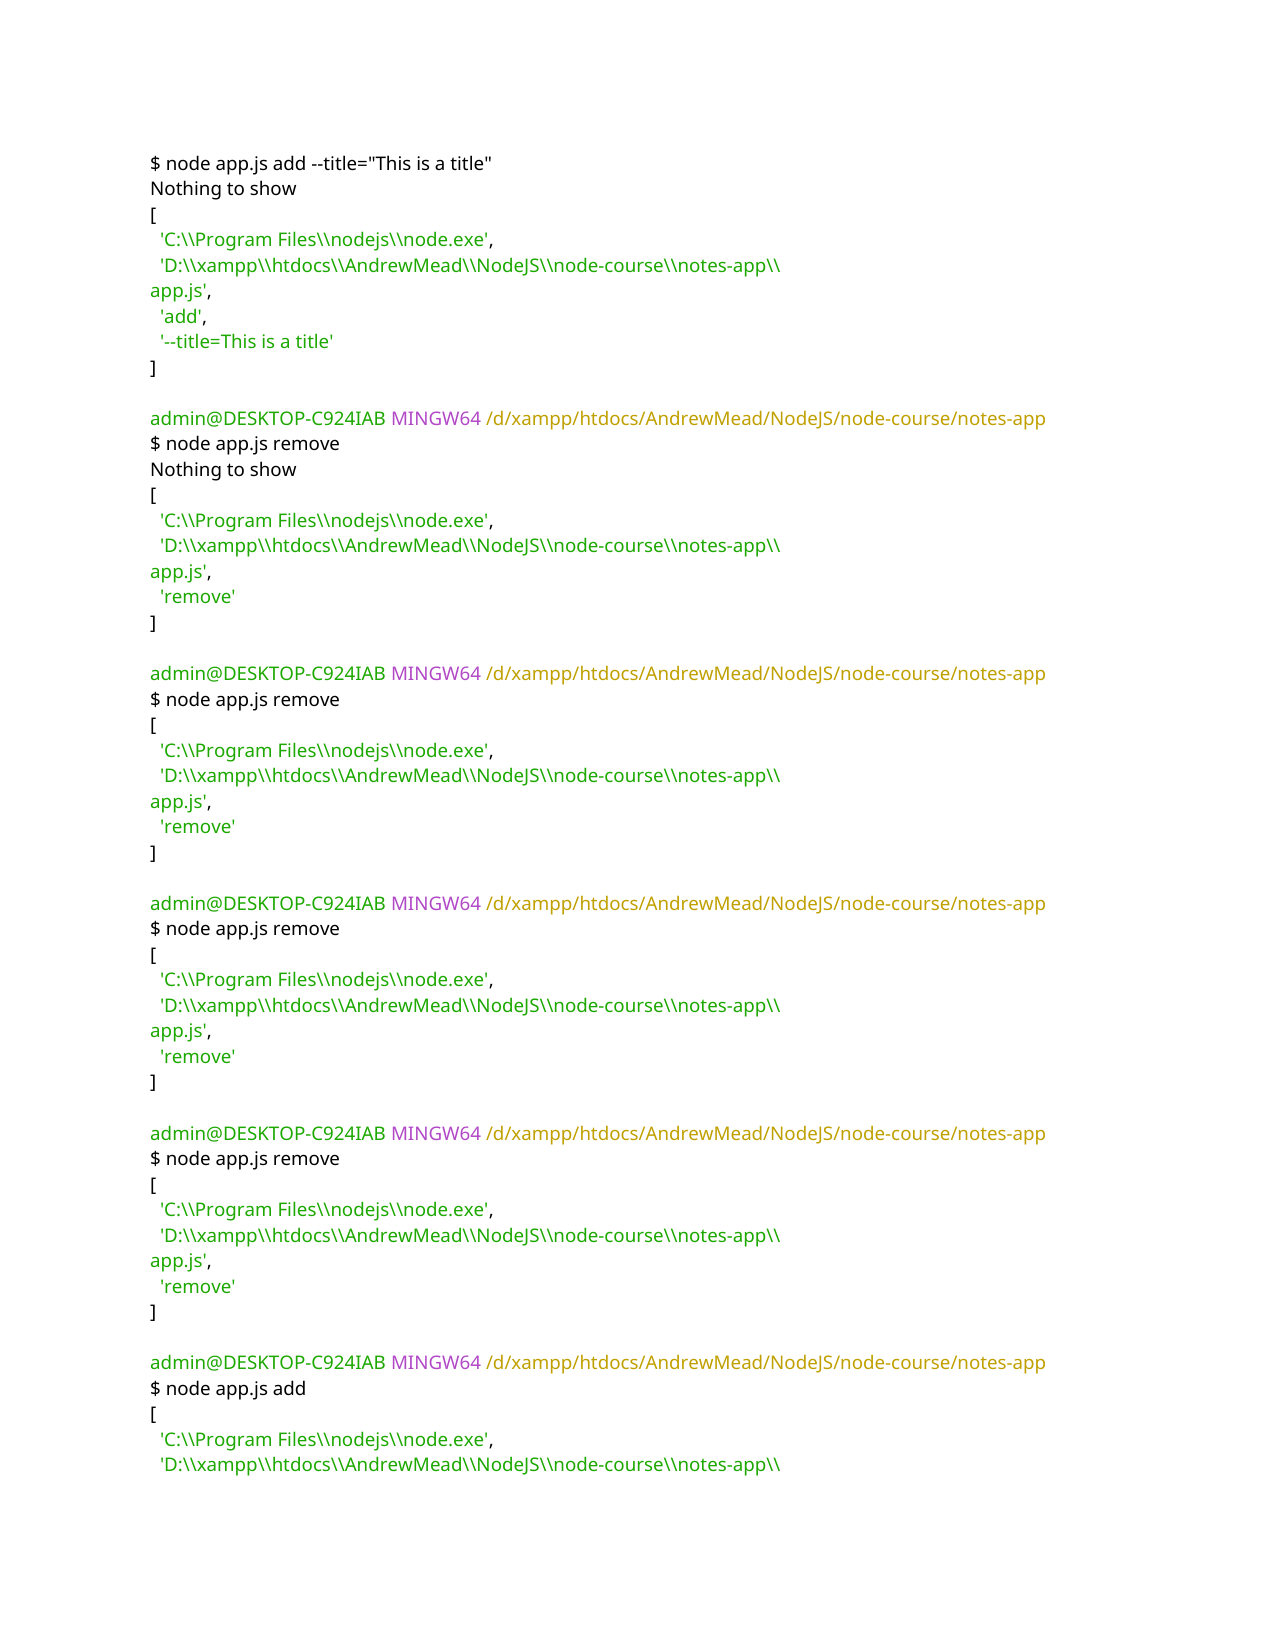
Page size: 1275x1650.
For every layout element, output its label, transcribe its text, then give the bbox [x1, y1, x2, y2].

text app.js', [150, 1247, 1125, 1273]
text app.js', [150, 788, 1125, 813]
text 'C:\\Program Files\\nodejs\\node.exe', [150, 1196, 1125, 1222]
text app.js', [150, 1018, 1125, 1043]
text ] [150, 609, 1125, 635]
text $ node app.js remove [150, 686, 1125, 711]
text 'C:\\Program Files\\nodejs\\node.exe', [150, 507, 1125, 533]
text ] [150, 1298, 1125, 1324]
text 'remove' [150, 1273, 1125, 1298]
text $ node app.js add [150, 1375, 1125, 1401]
text 'C:\\Program Files\\nodejs\\node.exe', [150, 967, 1125, 992]
text [ [150, 711, 1125, 737]
text '--title=This is a title' [150, 329, 1125, 354]
text ] [150, 1069, 1125, 1094]
text [ [150, 941, 1125, 967]
text Nothing to show [150, 456, 1125, 482]
text 'add', [150, 303, 1125, 329]
text [ [150, 482, 1125, 507]
text [ [150, 1401, 1125, 1426]
text admin@DESKTOP-C924IAB MINGW64 /d/xampp/htdocs/AndrewMead/NodeJS/node-course/notes-app [150, 405, 1125, 431]
text ] [150, 354, 1125, 380]
text app.js', [150, 278, 1125, 303]
text admin@DESKTOP-C924IAB MINGW64 /d/xampp/htdocs/AndrewMead/NodeJS/node-course/notes-app [150, 1120, 1125, 1145]
text admin@DESKTOP-C924IAB MINGW64 /d/xampp/htdocs/AndrewMead/NodeJS/node-course/notes-app [150, 890, 1125, 916]
text 'remove' [150, 813, 1125, 839]
text 'D:\\xampp\\htdocs\\AndrewMead\\NodeJS\\node-course\\notes-app\\ [150, 1452, 1125, 1477]
text 'D:\\xampp\\htdocs\\AndrewMead\\NodeJS\\node-course\\notes-app\\ [150, 252, 1125, 278]
text admin@DESKTOP-C924IAB MINGW64 /d/xampp/htdocs/AndrewMead/NodeJS/node-course/notes-app [150, 660, 1125, 686]
text 'D:\\xampp\\htdocs\\AndrewMead\\NodeJS\\node-course\\notes-app\\ [150, 762, 1125, 788]
text 'remove' [150, 1043, 1125, 1069]
text 'remove' [150, 584, 1125, 609]
text 'D:\\xampp\\htdocs\\AndrewMead\\NodeJS\\node-course\\notes-app\\ [150, 533, 1125, 558]
text $ node app.js remove [150, 431, 1125, 456]
text 'D:\\xampp\\htdocs\\AndrewMead\\NodeJS\\node-course\\notes-app\\ [150, 992, 1125, 1018]
text $ node app.js remove [150, 1145, 1125, 1171]
text [ [150, 201, 1125, 227]
text 'C:\\Program Files\\nodejs\\node.exe', [150, 1426, 1125, 1452]
text ] [150, 839, 1125, 864]
text 'C:\\Program Files\\nodejs\\node.exe', [150, 227, 1125, 252]
text [ [150, 1171, 1125, 1196]
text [150, 1349, 1125, 1375]
text Nothing to show [150, 176, 1125, 201]
text 'D:\\xampp\\htdocs\\AndrewMead\\NodeJS\\node-course\\notes-app\\ [150, 1222, 1125, 1247]
text $ node app.js remove [150, 916, 1125, 941]
text app.js', [150, 558, 1125, 584]
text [150, 150, 1125, 176]
text 'C:\\Program Files\\nodejs\\node.exe', [150, 737, 1125, 762]
